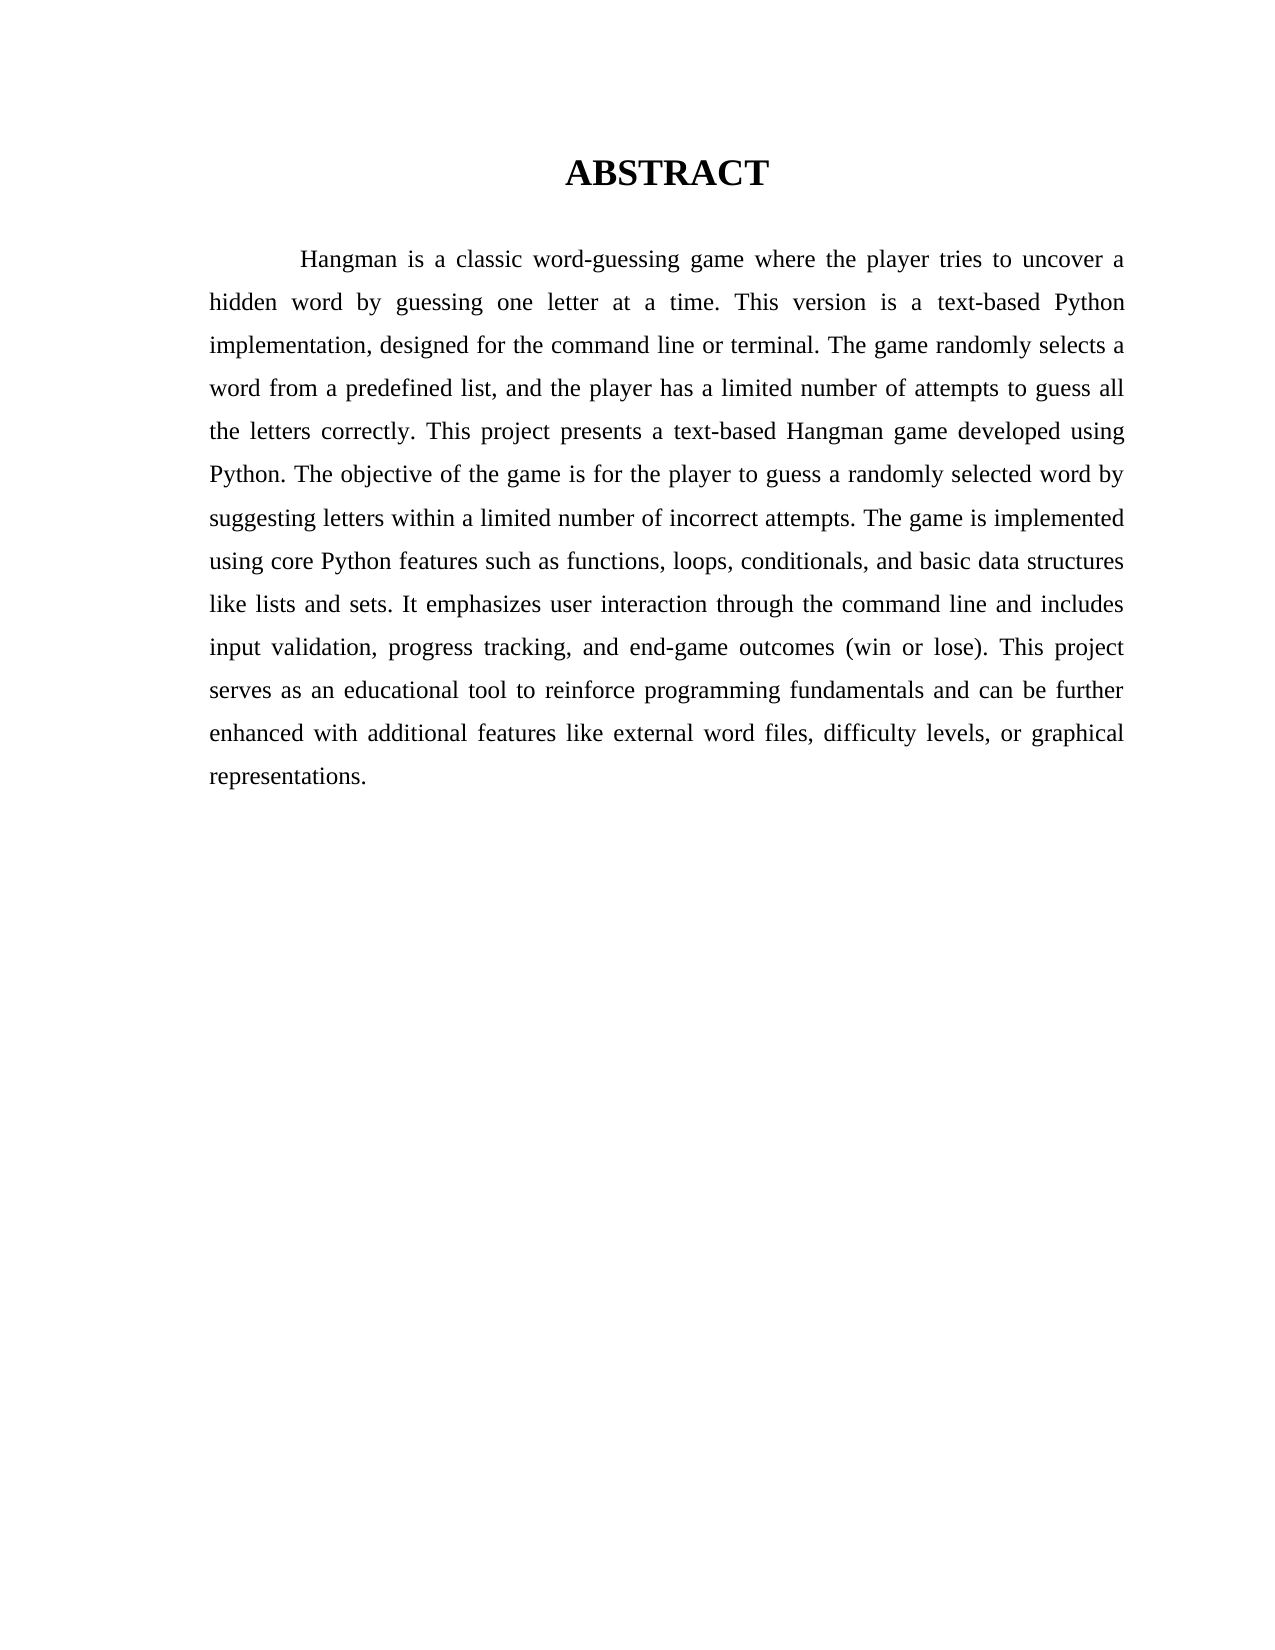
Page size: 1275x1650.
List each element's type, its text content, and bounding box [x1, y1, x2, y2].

text Hangman is a classic word-guessing game where the player tries to uncover a hidden word by guessing one letter at a time. This version is a text-based Python implementation, designed for the command line or terminal. The game randomly selects a word from a predefined list, and the player has a limited number of attempts to guess all the letters correctly. This project presents a text-based Hangman game developed using Python. The objective of the game is for the player to guess a randomly selected word by suggesting letters within a limited number of incorrect attempts. The game is implemented using core Python features such as functions, loops, conditionals, and basic data structures like lists and sets. It emphasizes user interaction through the command line and includes input validation, progress tracking, and end-game outcomes (win or lose). This project serves as an educational tool to reinforce programming fundamentals and can be further enhanced with additional features like external word files, difficulty levels, or graphical representations. [209, 244, 1125, 790]
text ABSTRACT [209, 150, 1125, 193]
